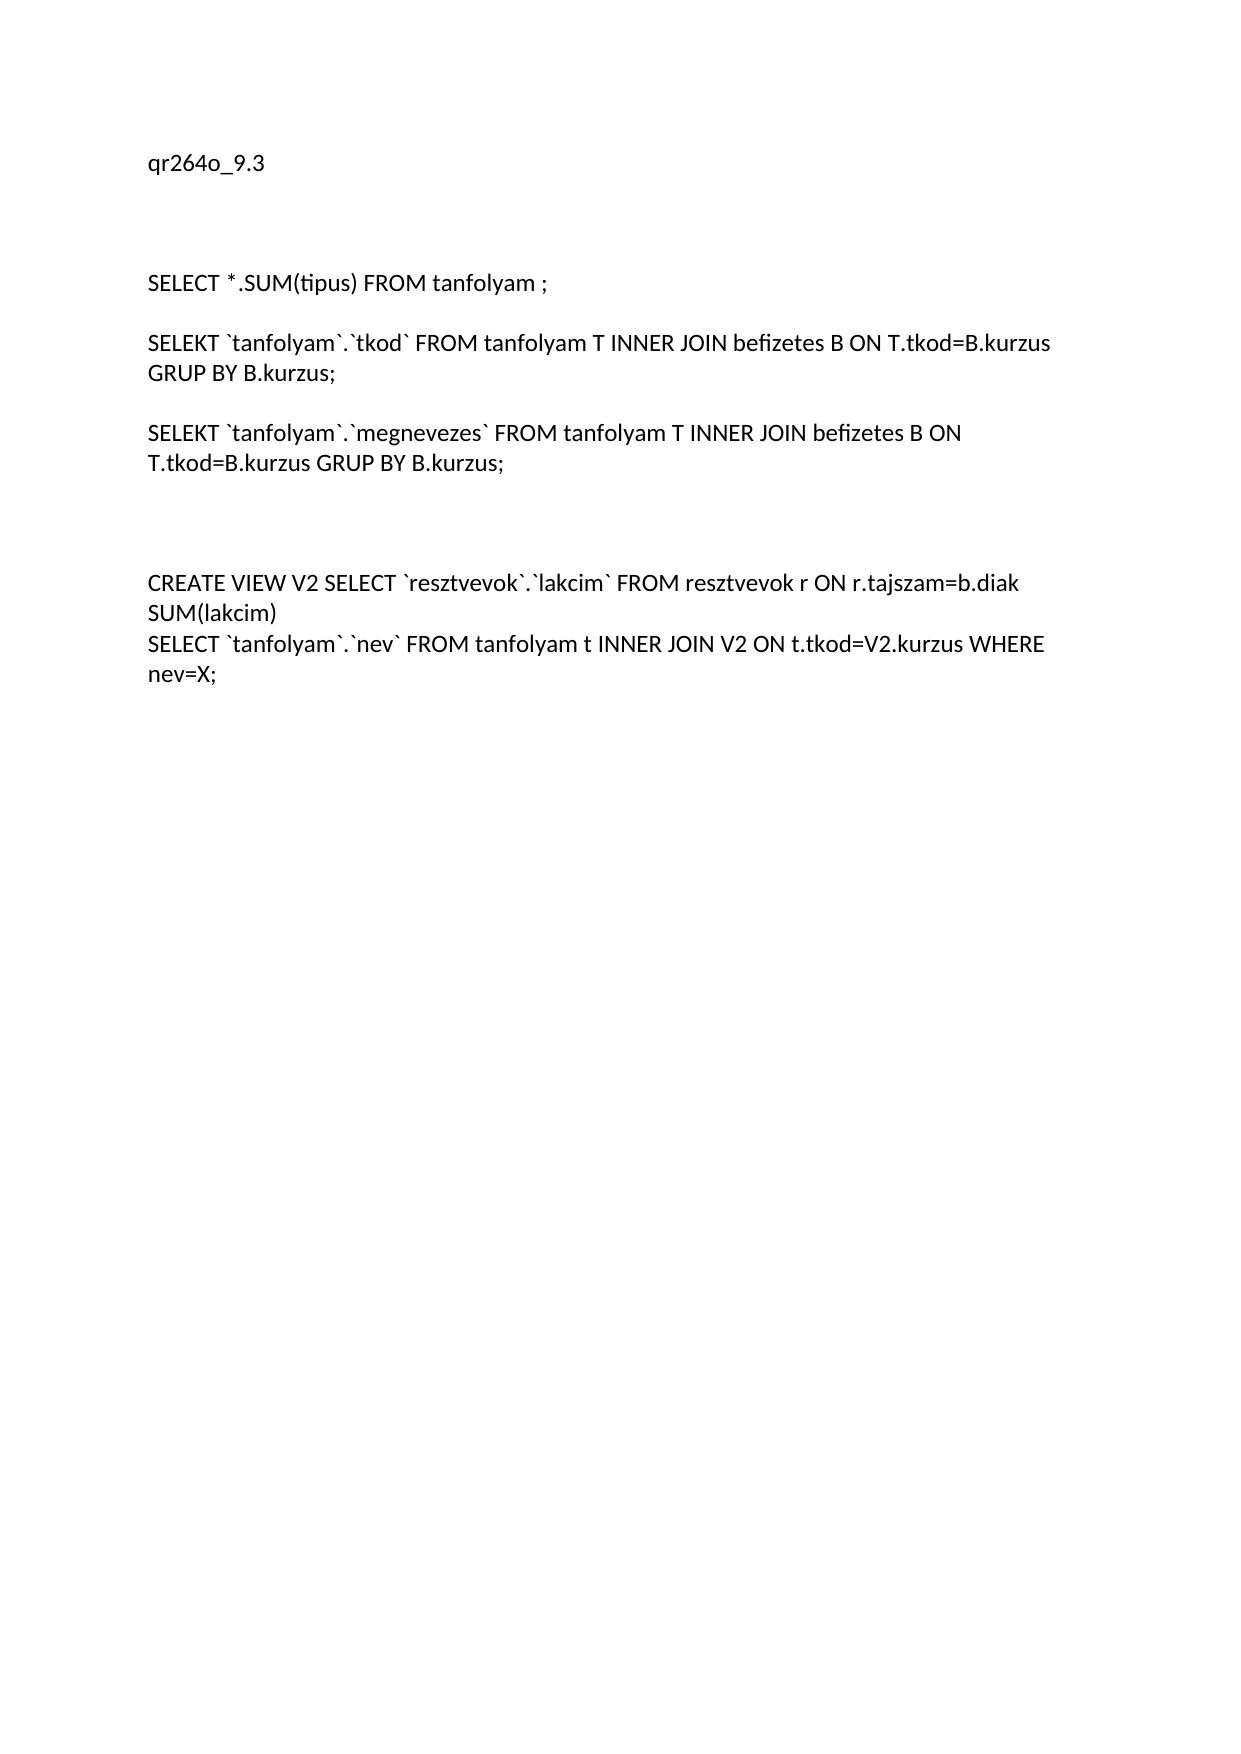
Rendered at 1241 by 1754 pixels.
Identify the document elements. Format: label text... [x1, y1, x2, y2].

text qr264o_9.3 [148, 148, 1093, 178]
text SELEKT `tanfolyam`.`megnevezes` FROM tanfolyam T INNER JOIN befizetes B ON T.tkod=B.kurzus GRUP BY B.kurzus; [148, 417, 1093, 478]
text SELECT *.SUM(tipus) FROM tanfolyam ; [148, 267, 1093, 297]
text CREATE VIEW V2 SELECT `resztvevok`.`lakcim` FROM resztvevok r ON r.tajszam=b.diak SUM(lakcim) SELECT `tanfolyam`.`nev` FROM tanfolyam t INNER JOIN V2 ON t.tkod=V2.kurzus WHERE nev=X; [148, 567, 1093, 689]
text SELEKT `tanfolyam`.`tkod` FROM tanfolyam T INNER JOIN befizetes B ON T.tkod=B.kurzus GRUP BY B.kurzus; [148, 327, 1093, 388]
